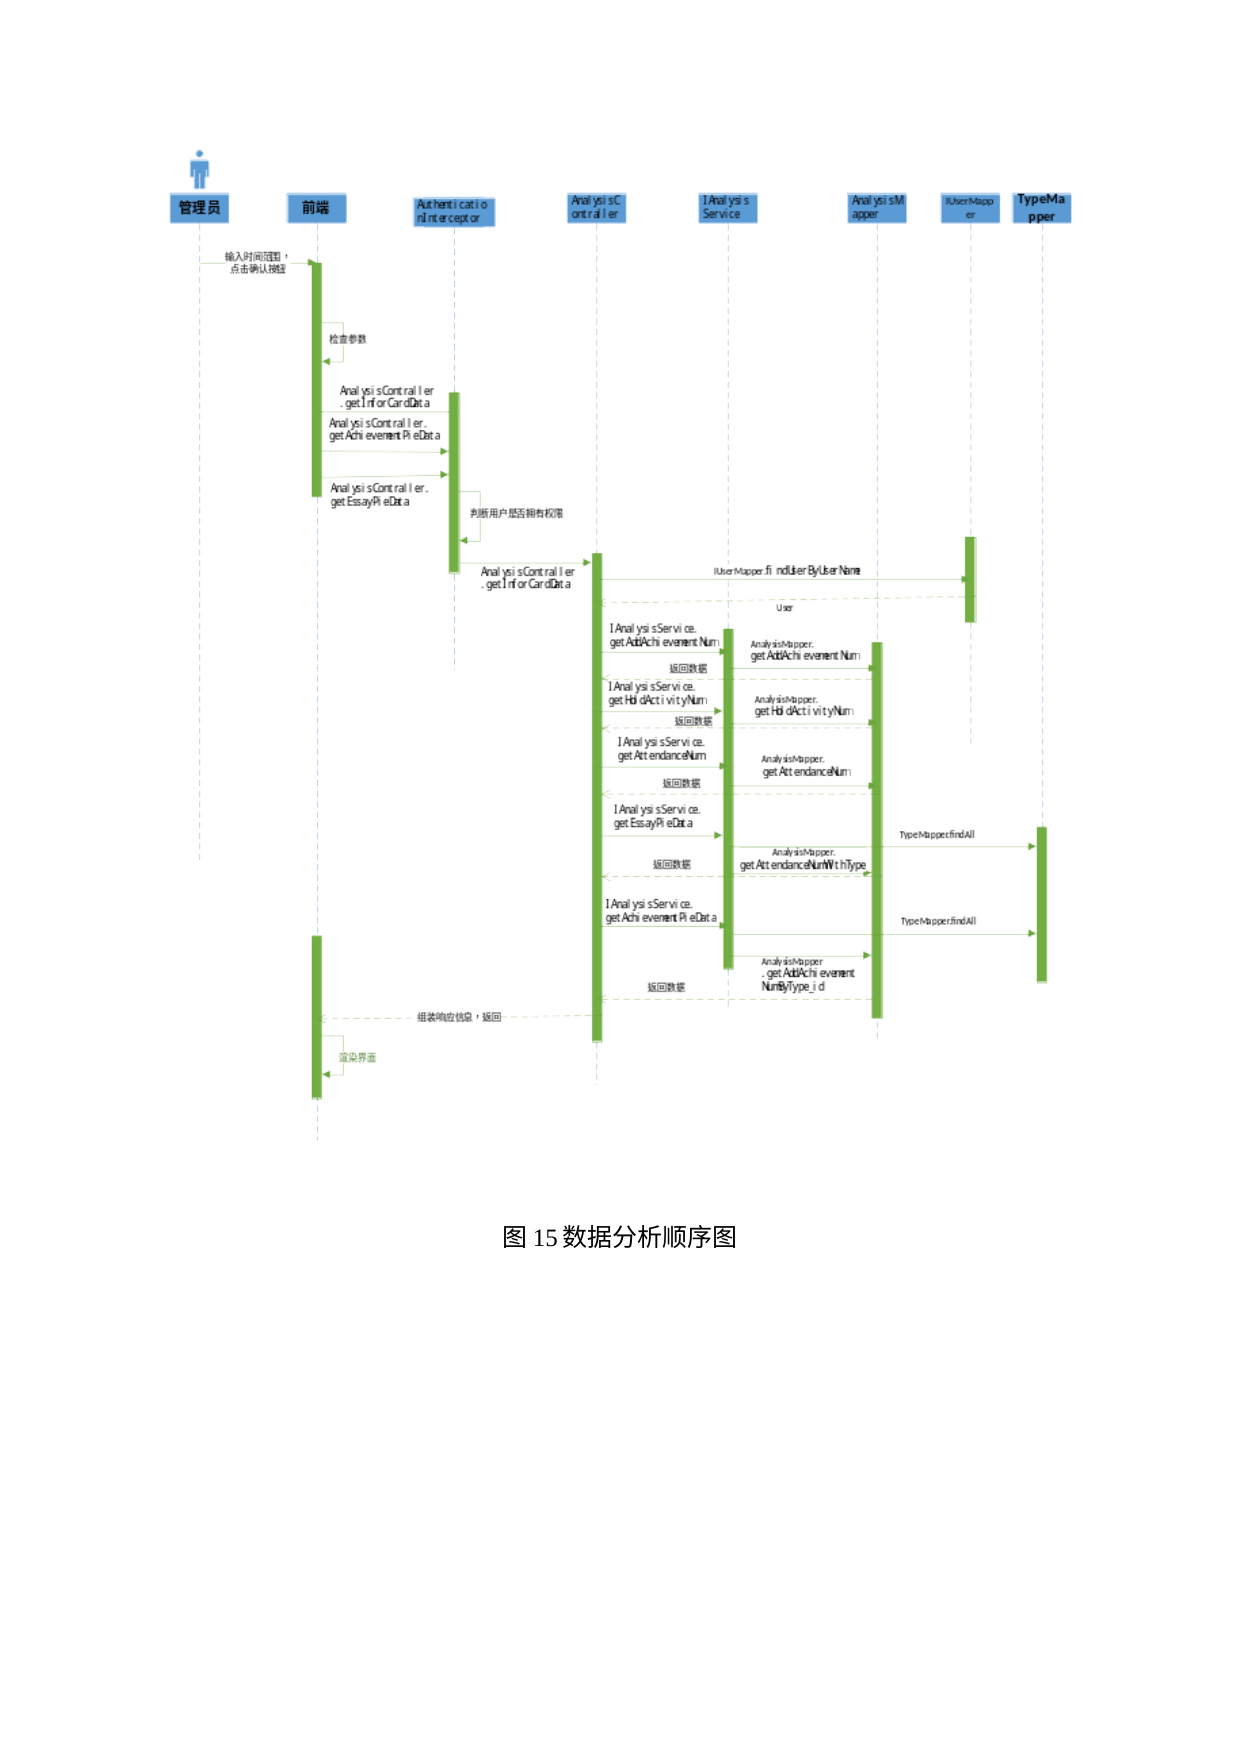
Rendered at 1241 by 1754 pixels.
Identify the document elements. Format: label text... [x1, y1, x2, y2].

text 图15数据分析顺序图 [142, 1203, 1098, 1268]
